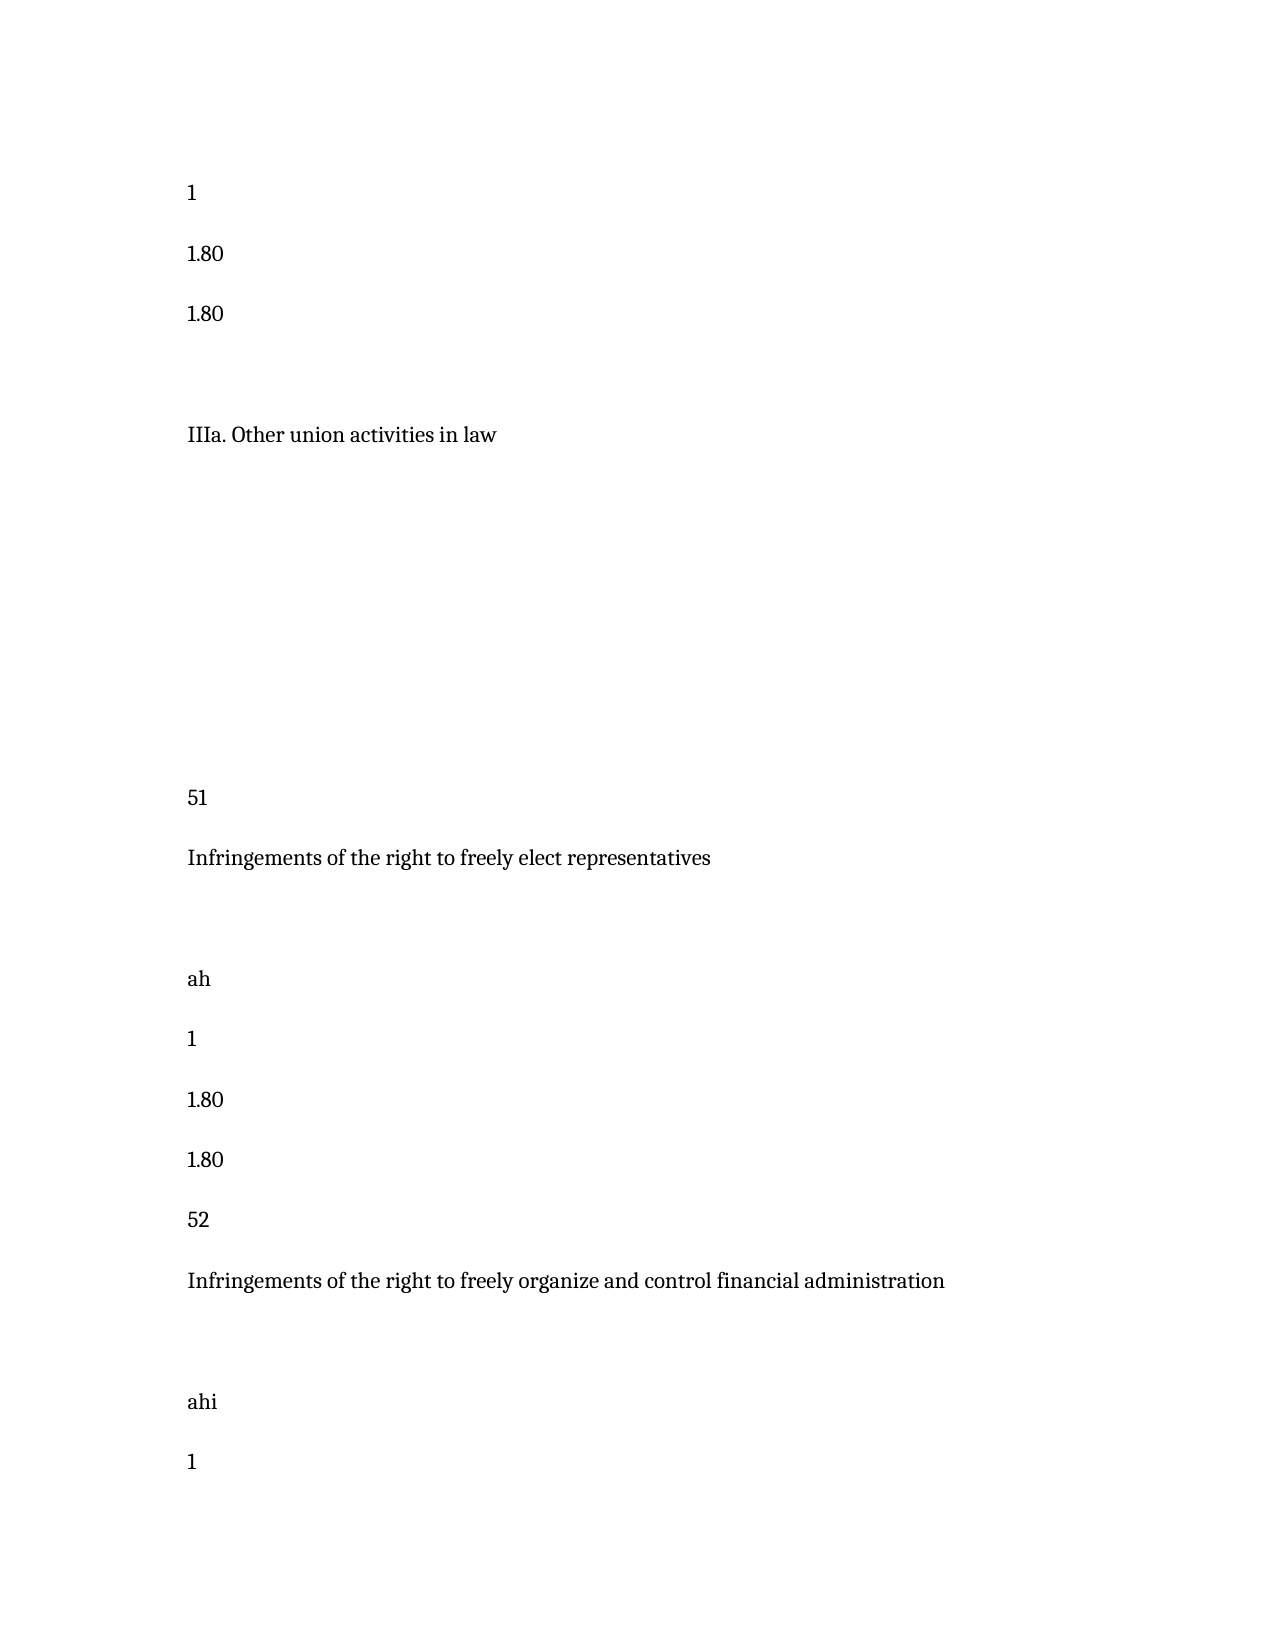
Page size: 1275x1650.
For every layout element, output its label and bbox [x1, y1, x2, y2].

text [187, 150, 1087, 1475]
